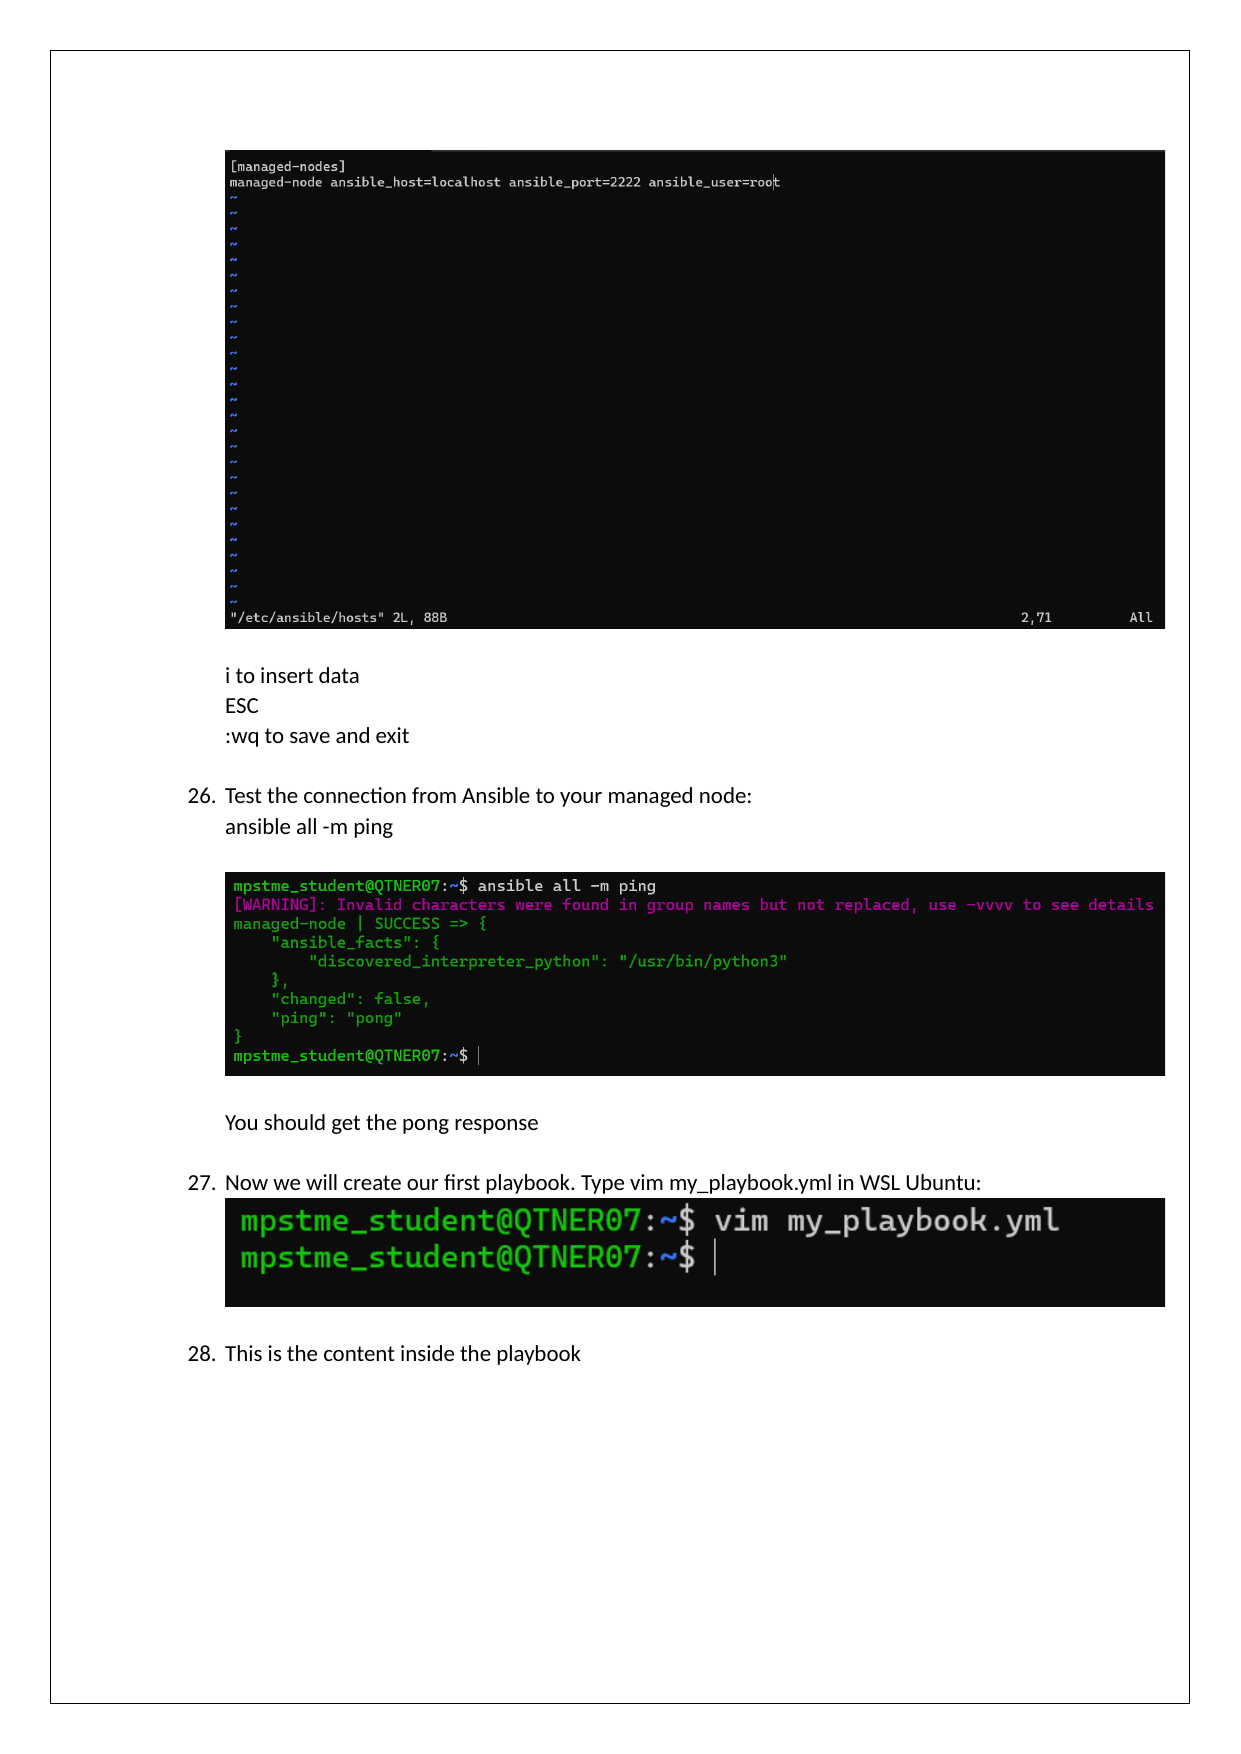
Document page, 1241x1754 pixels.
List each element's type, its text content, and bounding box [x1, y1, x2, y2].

picture [225, 872, 1166, 1076]
list Test the connection from Ansible to your managed node: [187, 782, 1090, 810]
list ESC [225, 691, 1090, 719]
picture [225, 1198, 1166, 1307]
list i to insert data [225, 661, 1090, 689]
list ansible all -m ping [225, 812, 1090, 840]
list This is the content inside the playbook [187, 1339, 1090, 1367]
picture [225, 150, 1166, 629]
list You should get the pong response [225, 1108, 1090, 1136]
list Now we will create our first playbook. Type vim my_playbook.yml in WSL Ubuntu: [187, 1168, 1090, 1196]
list :wq to save and exit [225, 721, 1090, 749]
